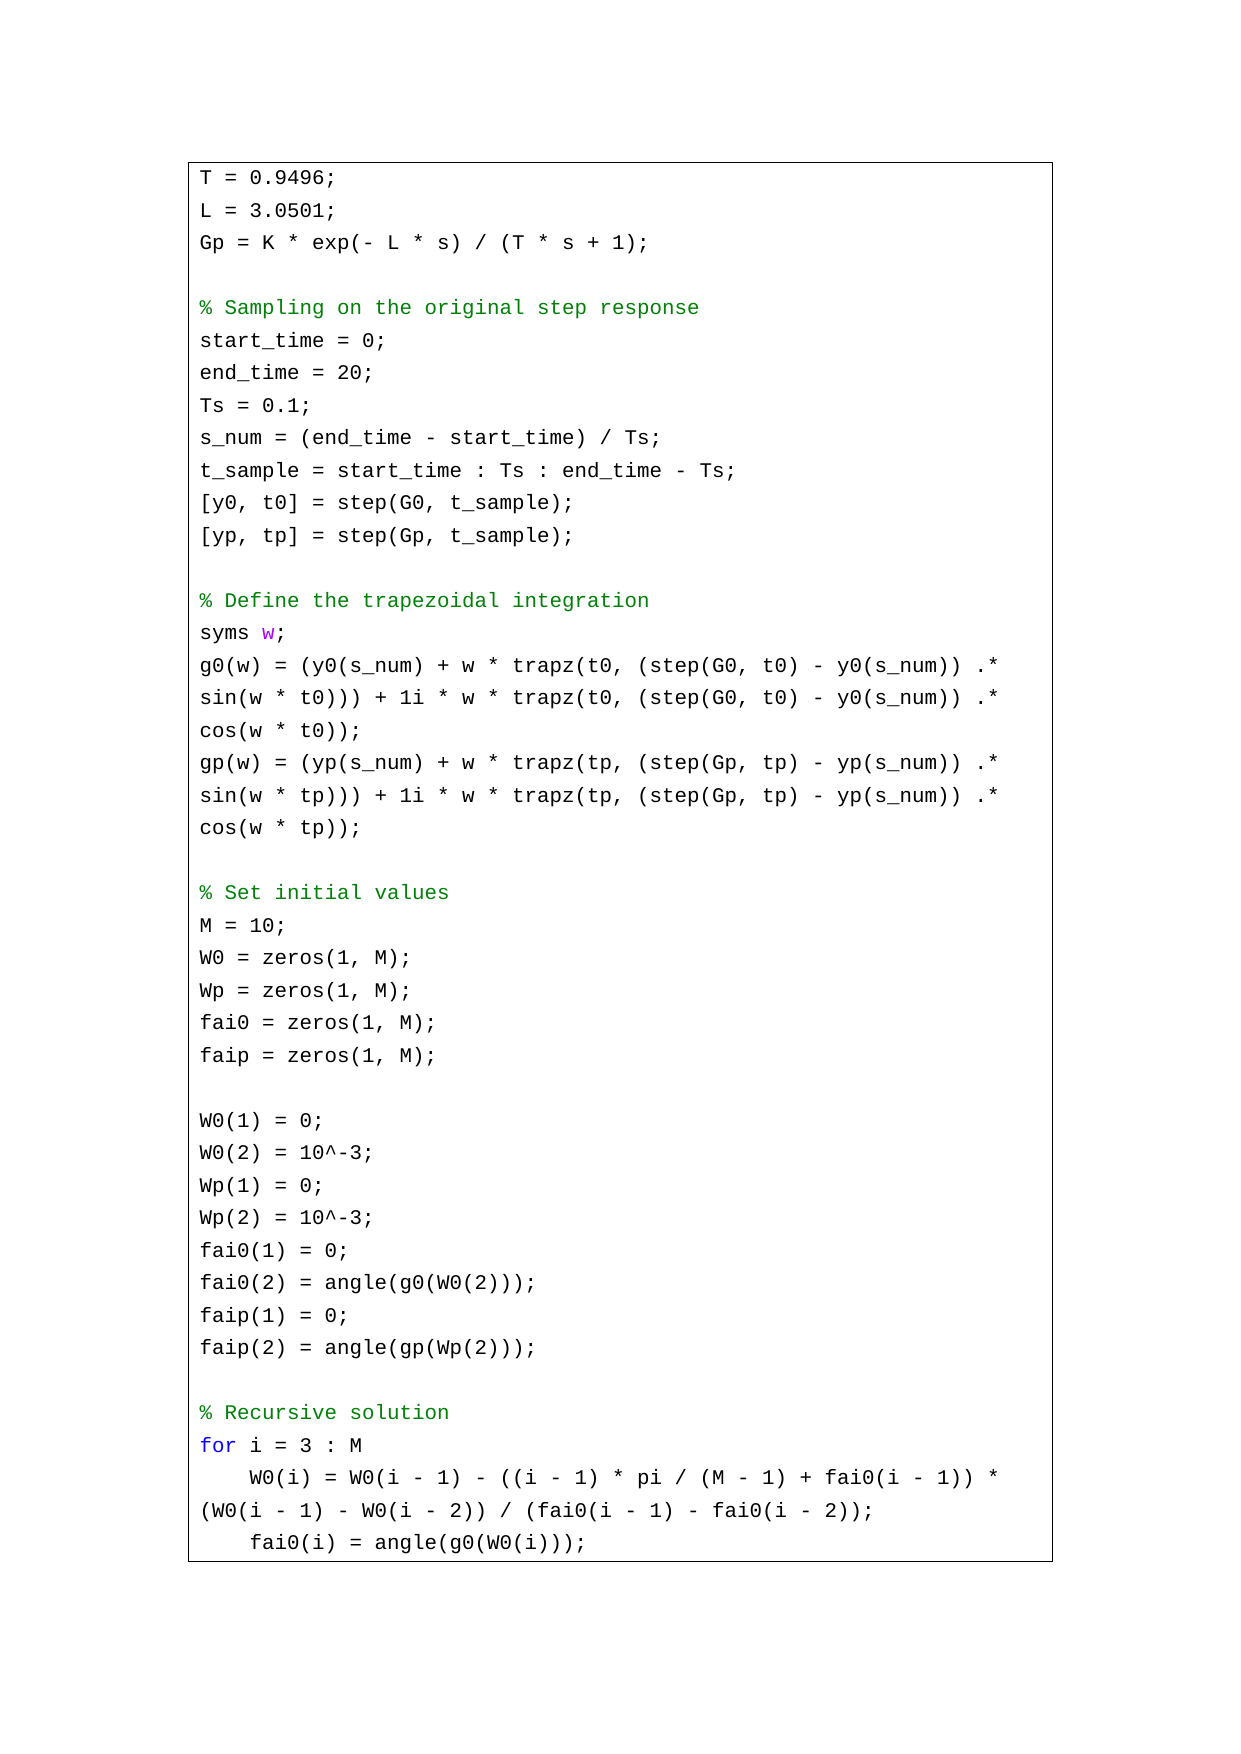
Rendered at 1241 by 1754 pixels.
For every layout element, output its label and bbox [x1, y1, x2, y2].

table_header [189, 163, 1052, 1561]
